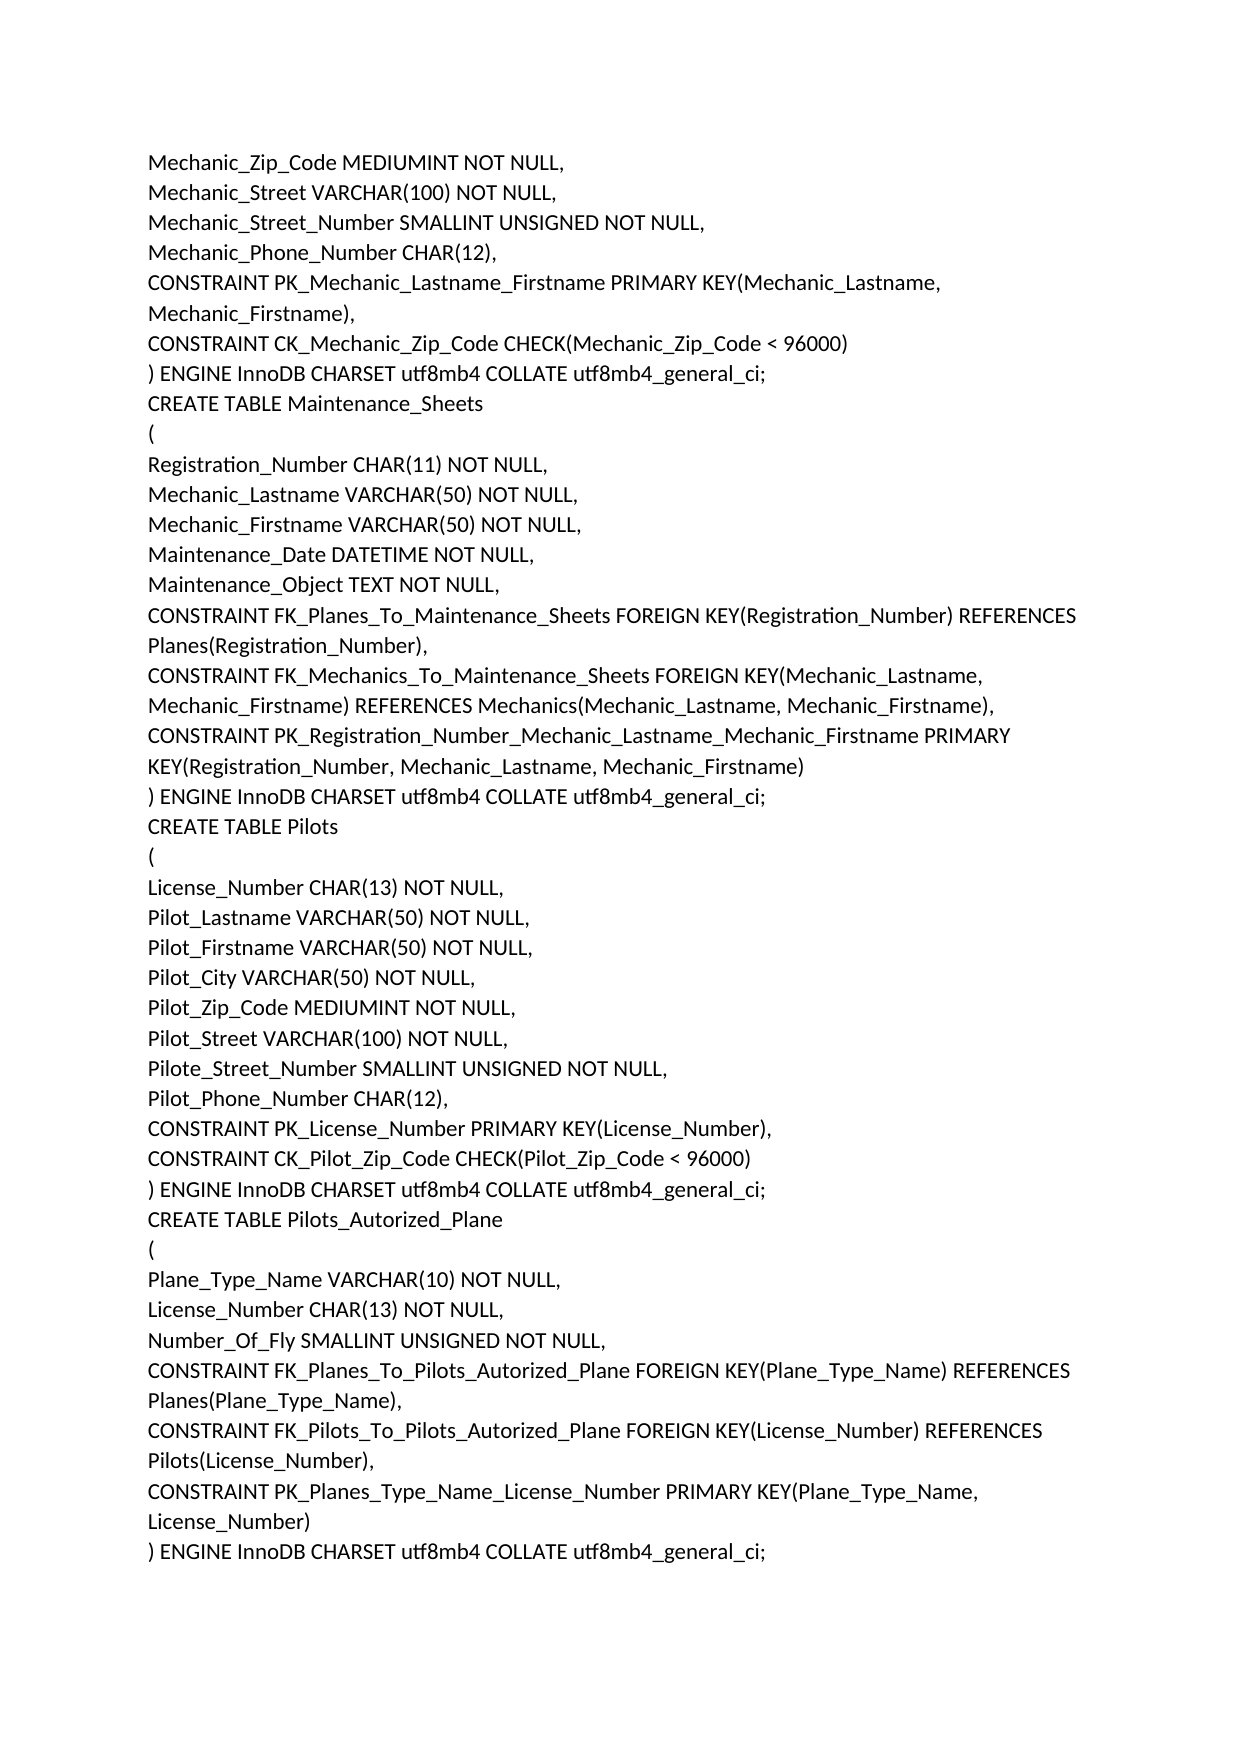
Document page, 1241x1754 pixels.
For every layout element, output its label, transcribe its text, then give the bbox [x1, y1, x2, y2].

text CREATE TABLE Pilots [148, 812, 1093, 840]
text ) ENGINE InnoDB CHARSET utf8mb4 COLLATE utf8mb4_general_ci; [148, 359, 1093, 387]
text Mechanic_Street_Number SMALLINT UNSIGNED NOT NULL, [148, 208, 1093, 236]
text Pilot_Zip_Code MEDIUMINT NOT NULL, [148, 993, 1093, 1021]
text Number_Of_Fly SMALLINT UNSIGNED NOT NULL, [148, 1326, 1093, 1354]
text ) ENGINE InnoDB CHARSET utf8mb4 COLLATE utf8mb4_general_ci; [148, 782, 1093, 810]
text CONSTRAINT FK_Mechanics_To_Maintenance_Sheets FOREIGN KEY(Mechanic_Lastname, Mechanic_Firstname) REFERENCES Mechanics(Mechanic_Lastname, Mechanic_Firstname), [148, 661, 1093, 719]
text ( [148, 1235, 1093, 1263]
text ) ENGINE InnoDB CHARSET utf8mb4 COLLATE utf8mb4_general_ci; [148, 1175, 1093, 1203]
text Maintenance_Date DATETIME NOT NULL, [148, 540, 1093, 568]
text Mechanic_Phone_Number CHAR(12), [148, 238, 1093, 266]
text CONSTRAINT CK_Mechanic_Zip_Code CHECK(Mechanic_Zip_Code < 96000) [148, 329, 1093, 357]
text ) ENGINE InnoDB CHARSET utf8mb4 COLLATE utf8mb4_general_ci; [148, 1537, 1093, 1565]
text Pilot_City VARCHAR(50) NOT NULL, [148, 963, 1093, 991]
text Pilot_Street VARCHAR(100) NOT NULL, [148, 1024, 1093, 1052]
text ( [148, 419, 1093, 447]
text CREATE TABLE Maintenance_Sheets [148, 389, 1093, 417]
text Pilot_Phone_Number CHAR(12), [148, 1084, 1093, 1112]
text Pilot_Firstname VARCHAR(50) NOT NULL, [148, 933, 1093, 961]
text Registration_Number CHAR(11) NOT NULL, [148, 450, 1093, 478]
text Maintenance_Object TEXT NOT NULL, [148, 571, 1093, 598]
text Mechanic_Firstname VARCHAR(50) NOT NULL, [148, 510, 1093, 538]
text CONSTRAINT FK_Planes_To_Maintenance_Sheets FOREIGN KEY(Registration_Number) REFERENCES Planes(Registration_Number), [148, 601, 1093, 659]
text CONSTRAINT PK_Registration_Number_Mechanic_Lastname_Mechanic_Firstname PRIMARY KEY(Registration_Number, Mechanic_Lastname, Mechanic_Firstname) [148, 722, 1093, 780]
text Mechanic_Street VARCHAR(100) NOT NULL, [148, 178, 1093, 206]
text License_Number CHAR(13) NOT NULL, [148, 873, 1093, 901]
text ( [148, 842, 1093, 870]
text CONSTRAINT FK_Planes_To_Pilots_Autorized_Plane FOREIGN KEY(Plane_Type_Name) REFERENCES Planes(Plane_Type_Name), [148, 1356, 1093, 1414]
text License_Number CHAR(13) NOT NULL, [148, 1296, 1093, 1323]
text Plane_Type_Name VARCHAR(10) NOT NULL, [148, 1265, 1093, 1293]
text Mechanic_Zip_Code MEDIUMINT NOT NULL, [148, 148, 1093, 176]
text CREATE TABLE Pilots_Autorized_Plane [148, 1205, 1093, 1233]
text Mechanic_Lastname VARCHAR(50) NOT NULL, [148, 480, 1093, 508]
text Pilot_Lastname VARCHAR(50) NOT NULL, [148, 903, 1093, 931]
text CONSTRAINT PK_License_Number PRIMARY KEY(License_Number), [148, 1114, 1093, 1142]
text CONSTRAINT PK_Planes_Type_Name_License_Number PRIMARY KEY(Plane_Type_Name, License_Number) [148, 1477, 1093, 1535]
text Pilote_Street_Number SMALLINT UNSIGNED NOT NULL, [148, 1054, 1093, 1082]
text CONSTRAINT FK_Pilots_To_Pilots_Autorized_Plane FOREIGN KEY(License_Number) REFERENCES Pilots(License_Number), [148, 1416, 1093, 1474]
text CONSTRAINT CK_Pilot_Zip_Code CHECK(Pilot_Zip_Code < 96000) [148, 1144, 1093, 1172]
text CONSTRAINT PK_Mechanic_Lastname_Firstname PRIMARY KEY(Mechanic_Lastname, Mechanic_Firstname), [148, 268, 1093, 327]
